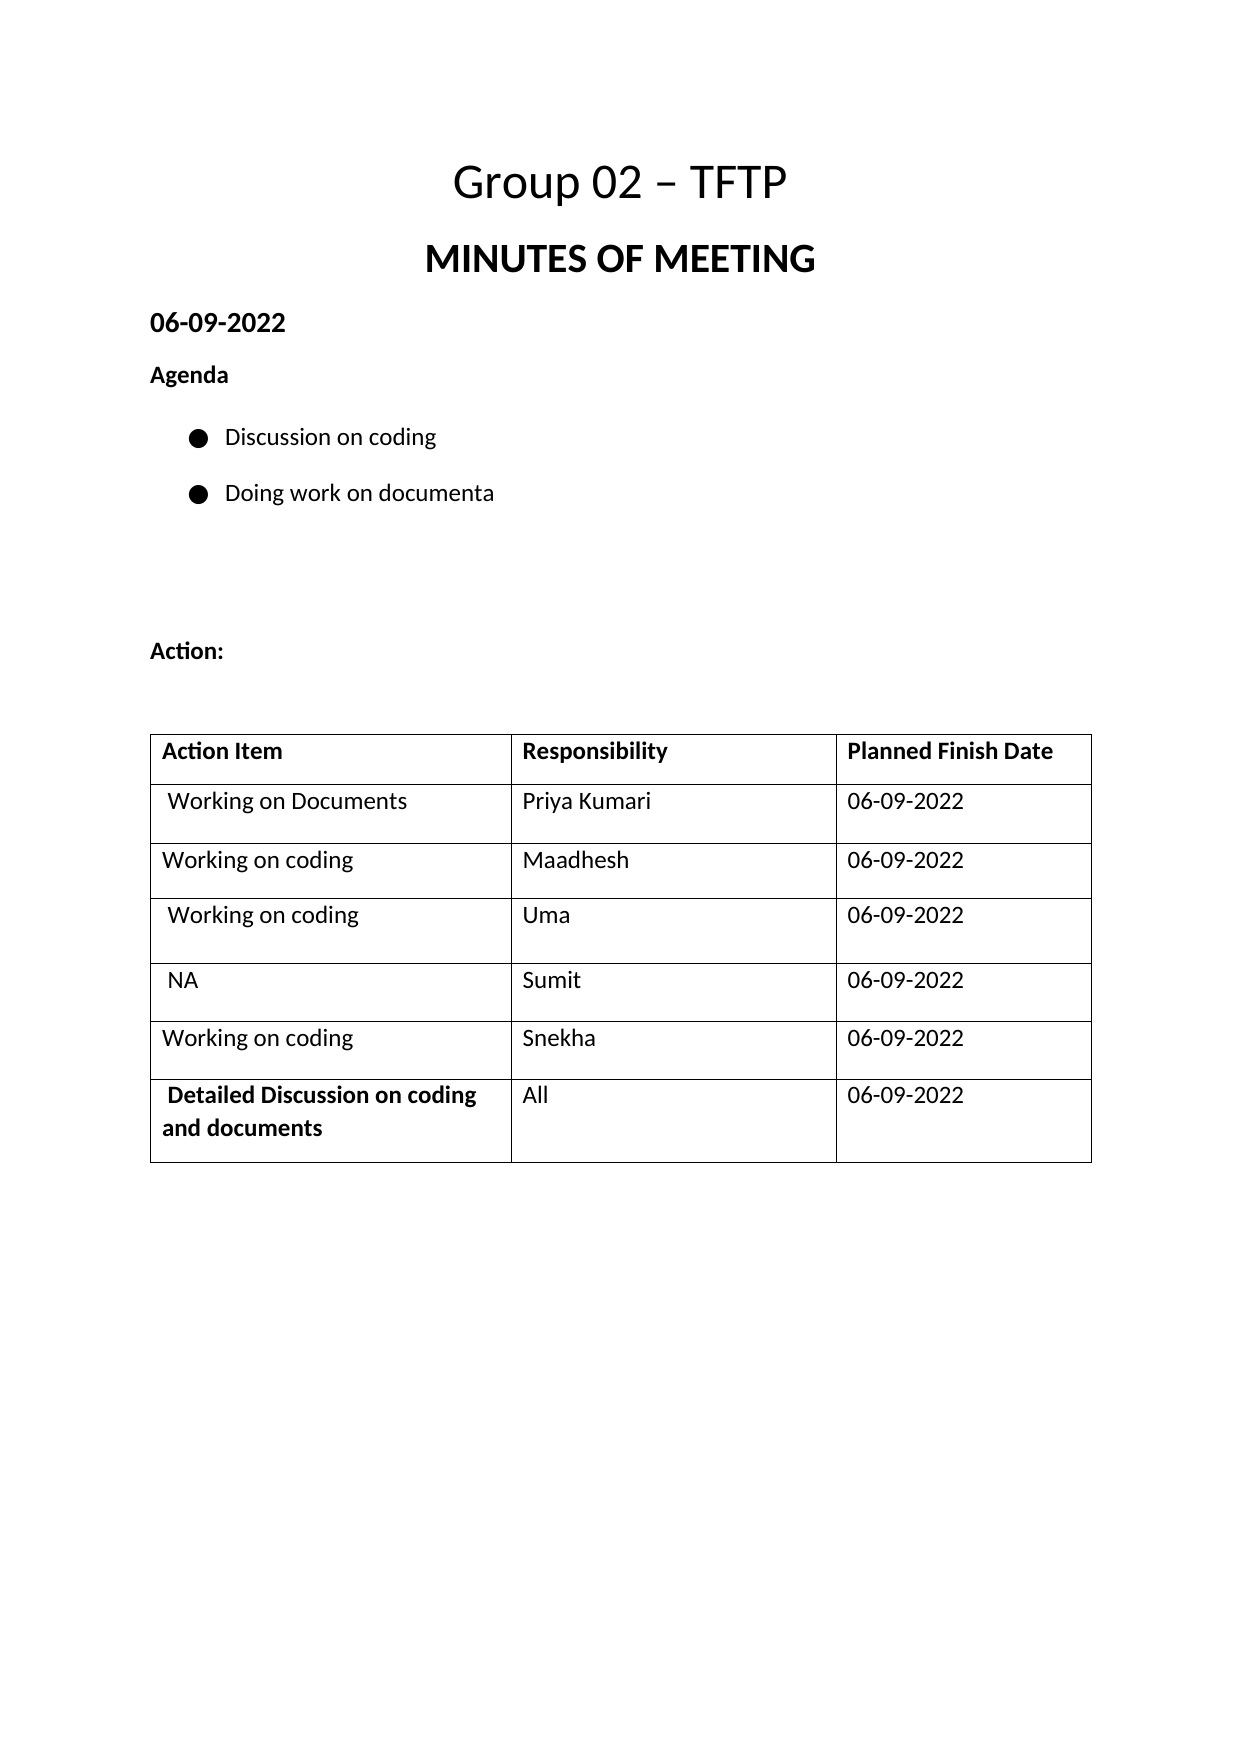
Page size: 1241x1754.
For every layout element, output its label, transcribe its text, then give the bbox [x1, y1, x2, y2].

text 06-09-2022 [150, 304, 1090, 340]
text Agenda [150, 359, 1090, 390]
table_header Planned Finish Date [837, 735, 1091, 784]
table_cell 06-09-2022 [837, 1022, 1091, 1078]
table_cell Working on coding [151, 899, 511, 963]
table_cell Sumit [512, 964, 836, 1021]
table_cell 06-09-2022 [837, 964, 1091, 1021]
table_header Responsibility [512, 735, 836, 784]
table_cell All [512, 1080, 836, 1162]
table_cell 06-09-2022 [837, 1080, 1091, 1162]
list Discussion on coding [187, 409, 1090, 460]
table_cell Working on coding [151, 844, 511, 898]
table_header Action Item [151, 735, 511, 784]
table_cell Working on coding [151, 1022, 511, 1078]
table_cell 06-09-2022 [837, 785, 1091, 843]
table_cell Priya Kumari [512, 785, 836, 843]
table_cell Working on Documents [151, 785, 511, 843]
text Action: [150, 635, 1090, 665]
list Doing work on documenta [187, 464, 1090, 515]
table_cell 06-09-2022 [837, 844, 1091, 898]
table_cell NA [151, 964, 511, 1021]
table_cell Detailed Discussion on coding and documents [151, 1080, 511, 1162]
table_cell Maadhesh [512, 844, 836, 898]
text Group 02 – TFTP [150, 150, 1090, 211]
text MINUTES OF MEETING [150, 232, 1090, 283]
table_cell Uma [512, 899, 836, 963]
table_cell Snekha [512, 1022, 836, 1078]
table_cell 06-09-2022 [837, 899, 1091, 963]
